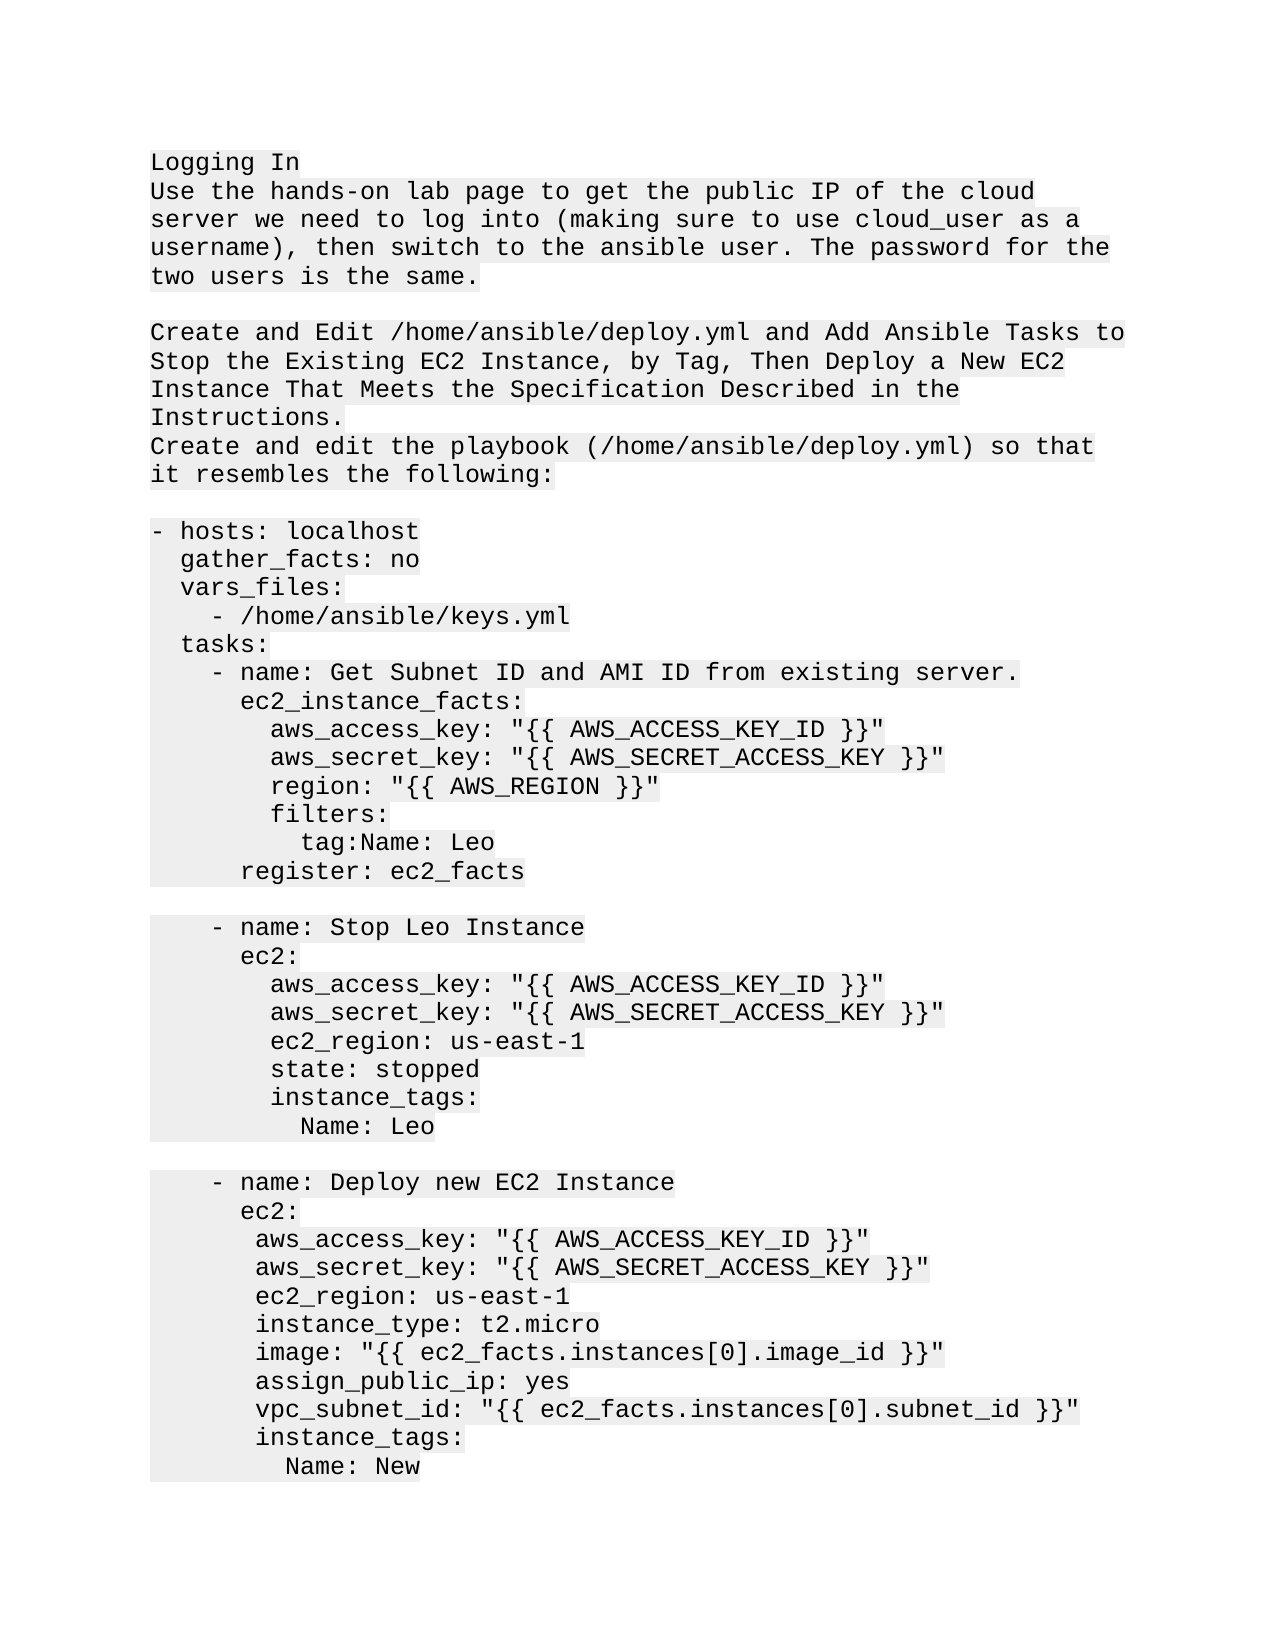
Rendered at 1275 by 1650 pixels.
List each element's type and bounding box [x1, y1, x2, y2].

text [150, 150, 1125, 320]
text [150, 348, 1125, 1482]
